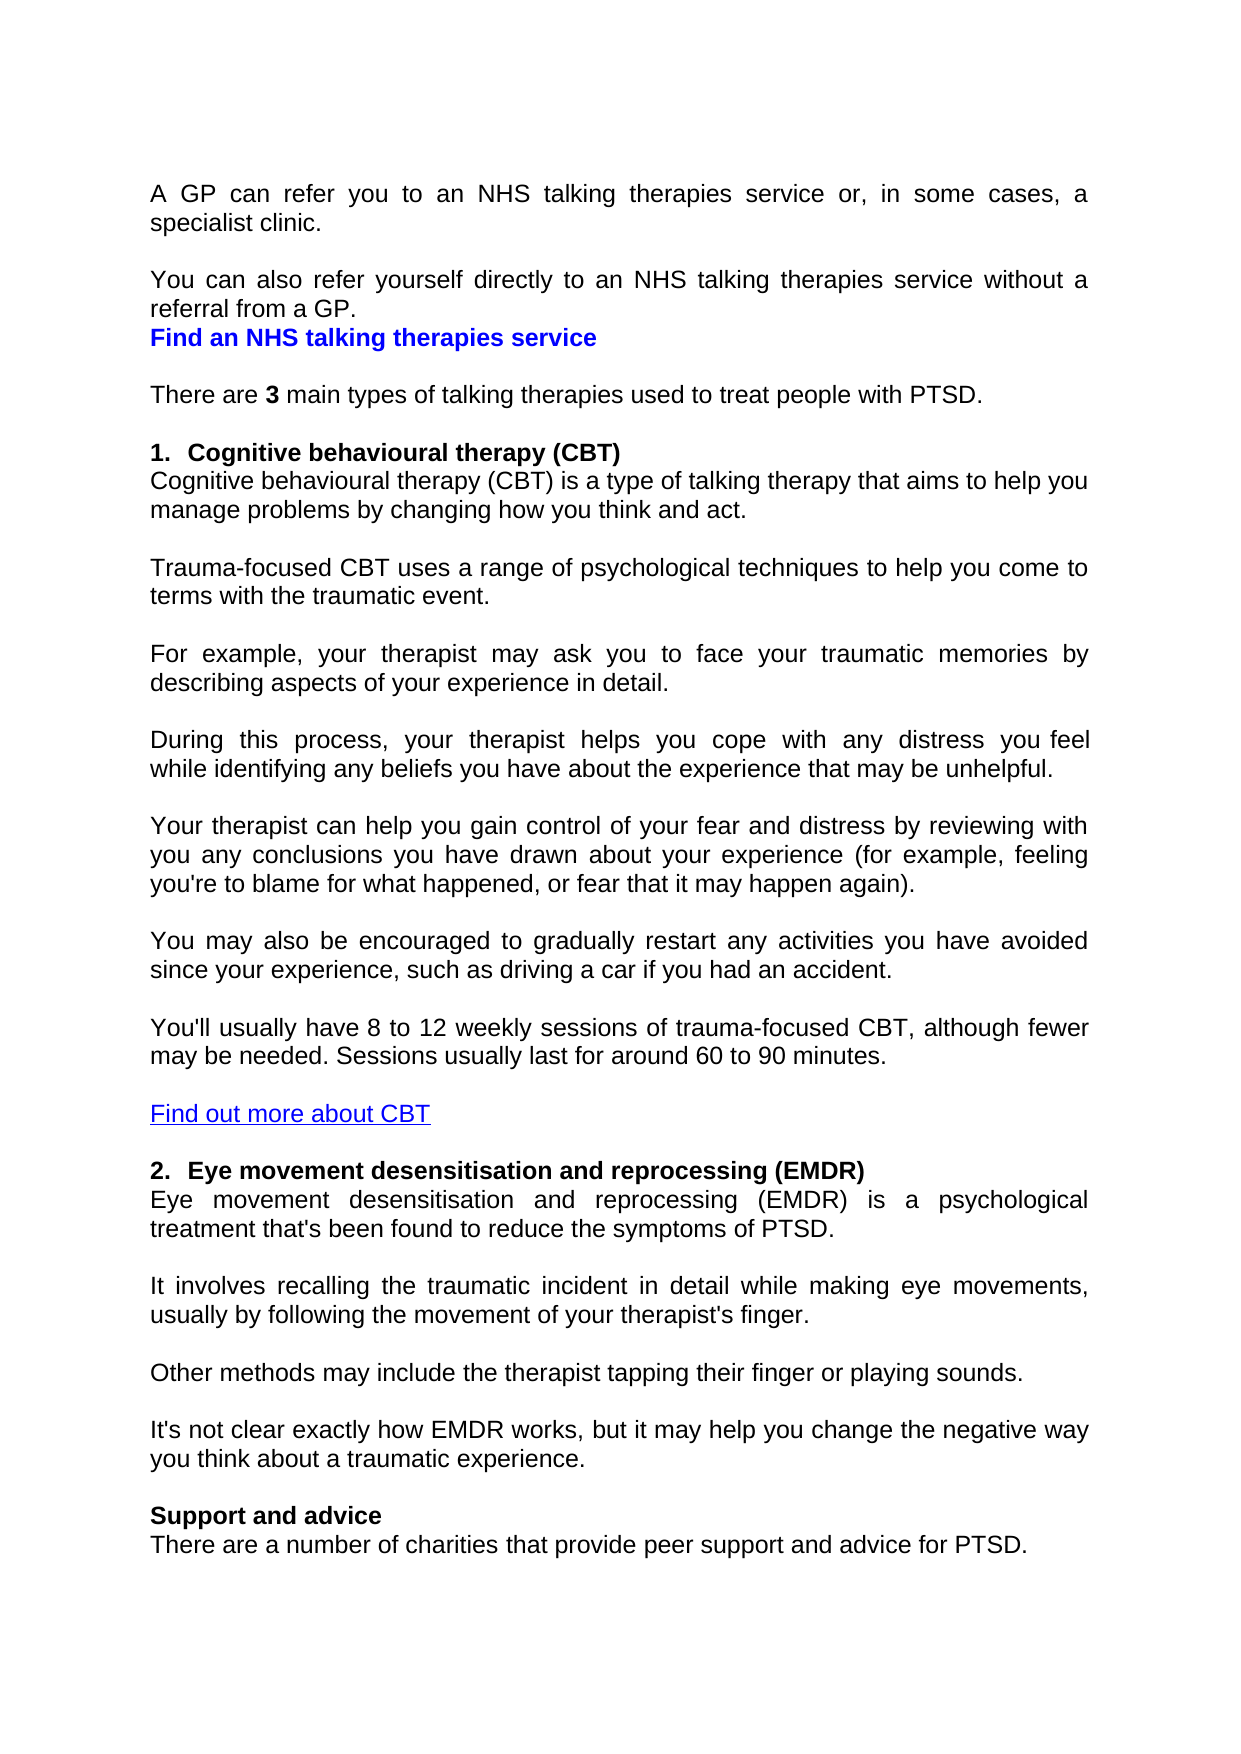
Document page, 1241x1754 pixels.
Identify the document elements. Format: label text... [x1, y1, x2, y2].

text During this process, your therapist helps you cope with any distress you feel while identifying any beliefs you have about the experience that may be unhelpful. [150, 725, 1090, 782]
text It's not clear exactly how EMDR works, but it may help you change the negative way you think about a traumatic experience. [150, 1415, 1090, 1472]
text Find an NHS talking therapies service [150, 322, 1090, 351]
text You'll usually have 8 to 12 weekly sessions of trauma-focused CBT, although fewer may be needed. Sessions usually last for around 60 to 90 minutes. [150, 1012, 1090, 1070]
text Trauma-focused CBT uses a range of psychological techniques to help you come to terms with the traumatic event. [150, 552, 1090, 610]
text Other methods may include the therapist tapping their finger or playing sounds. [150, 1357, 1090, 1386]
text Your therapist can help you gain control of your fear and distress by reviewing with you any conclusions you have drawn about your experience (for example, feeling you're to blame for what happened, or fear that it may happen again). [150, 811, 1090, 897]
text For example, your therapist may ask you to face your traumatic memories by describing aspects of your experience in detail. [150, 639, 1090, 696]
text You can also refer yourself directly to an NHS talking therapies service without a referral from a GP. [150, 265, 1090, 322]
text A GP can refer you to an NHS talking therapies service or, in some cases, a specialist clinic. [150, 179, 1090, 236]
text There are a number of charities that provide peer support and advice for PTSD. [150, 1530, 1090, 1559]
text You may also be encouraged to gradually restart any activities you have avoided since your experience, such as driving a car if you had an accident. [150, 926, 1090, 984]
text It involves recalling the traumatic incident in detail while making eye movements, usually by following the movement of your therapist's finger. [150, 1271, 1090, 1329]
subtitle Cognitive behavioural therapy (CBT) [150, 437, 1090, 466]
subtitle Eye movement desensitisation and reprocessing (EMDR) [150, 1156, 1090, 1185]
text There are 3 main types of talking therapies used to treat people with PTSD. [150, 380, 1090, 409]
text Find out more about CBT [150, 1099, 1090, 1127]
text Cognitive behavioural therapy (CBT) is a type of talking therapy that aims to help you manage problems by changing how you think and act. [150, 466, 1090, 524]
text Eye movement desensitisation and reprocessing (EMDR) is a psychological treatment that's been found to reduce the symptoms of PTSD. [150, 1185, 1090, 1242]
subtitle Support and advice [150, 1501, 1090, 1530]
